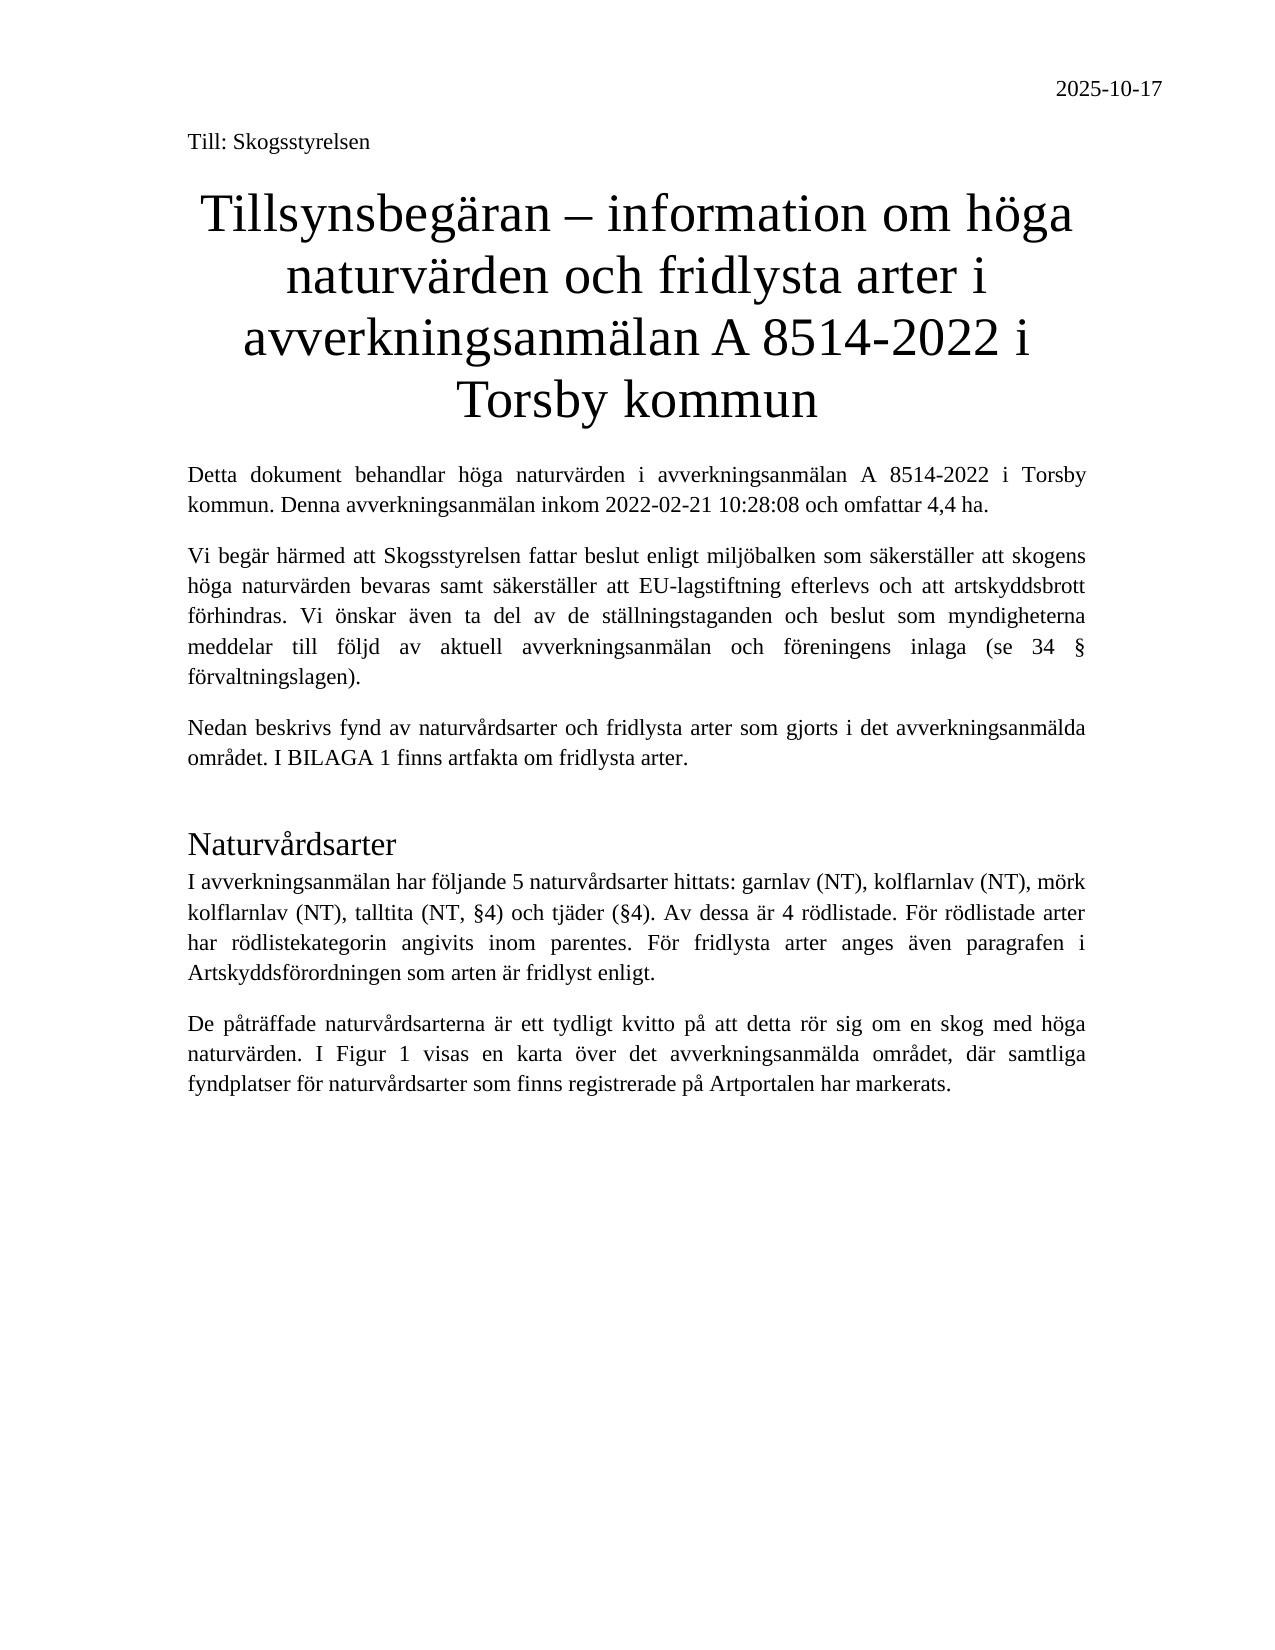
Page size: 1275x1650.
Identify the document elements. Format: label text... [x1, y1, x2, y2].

subtitle Naturvårdsarter [187, 824, 1087, 863]
text De påträffade naturvårdsarterna är ett tydligt kvitto på att detta rör sig om en skog med höga naturvärden. I Figur 1 visas en karta över det avverkningsanmälda området, där samtliga fyndplatser för naturvårdsarter som finns registrerade på Artportalen har markerats. [187, 1010, 1087, 1097]
text I avverkningsanmälan har följande 5 naturvårdsarter hittats: garnlav (NT), kolflarnlav (NT), mörk kolflarnlav (NT), talltita (NT, §4) och tjäder (§4). Av dessa är 4 rödlistade. För rödlistade arter har rödlistekategorin angivits inom parentes. För fridlysta arter anges även paragrafen i Artskyddsförordningen som arten är fridlyst enligt. [187, 868, 1087, 985]
title Tillsynsbegäran – information om höga naturvärden och fridlysta arter i avverkningsanmälan A 8514-2022 i Torsby kommun [187, 180, 1087, 429]
text Vi begär härmed att Skogsstyrelsen fattar beslut enligt miljöbalken som säkerställer att skogens höga naturvärden bevaras samt säkerställer att EU-lagstiftning efterlevs och att artskyddsbrott förhindras. Vi önskar även ta del av de ställningstaganden och beslut som myndigheterna meddelar till följd av aktuell avverkningsanmälan och föreningens inlaga (se 34 § förvaltningslagen). [187, 542, 1087, 689]
text Detta dokument behandlar höga naturvärden i avverkningsanmälan A 8514-2022 i Torsby kommun. Denna avverkningsanmälan inkom 2022-02-21 10:28:08 och omfattar 4,4 ha. [187, 461, 1087, 517]
text Nedan beskrivs fynd av naturvårdsarter och fridlysta arter som gjorts i det avverkningsanmälda området. I BILAGA 1 finns artfakta om fridlysta arter. [187, 714, 1087, 771]
